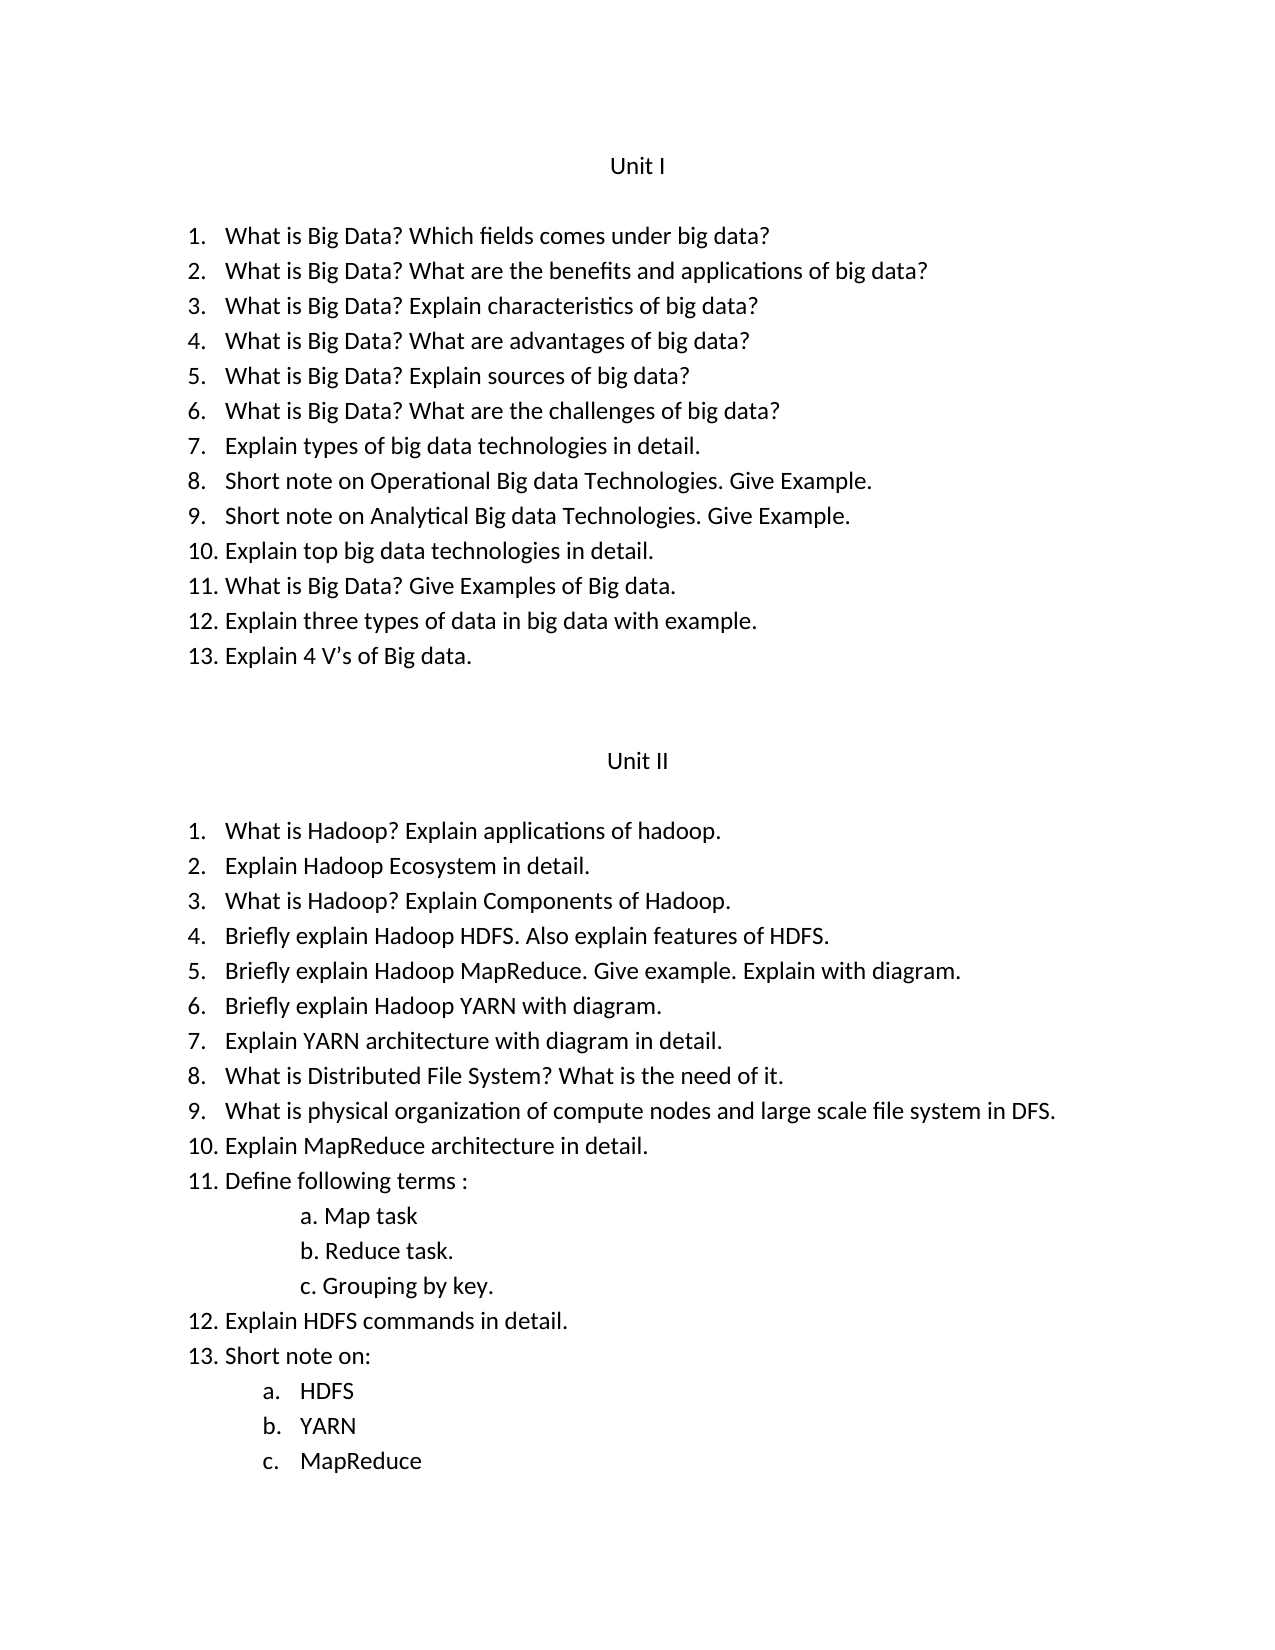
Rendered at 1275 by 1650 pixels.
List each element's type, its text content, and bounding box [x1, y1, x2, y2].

list Briefly explain Hadoop YARN with diagram. [187, 990, 1125, 1021]
list What is Big Data? Explain sources of big data? [187, 360, 1125, 391]
list Explain YARN architecture with diagram in detail. [187, 1025, 1125, 1056]
list What is Big Data? What are the challenges of big data? [187, 395, 1125, 426]
list Explain Hadoop Ecosystem in detail. [187, 850, 1125, 881]
list Explain HDFS commands in detail. [187, 1305, 1125, 1336]
list Explain MapReduce architecture in detail. [187, 1130, 1125, 1161]
list Short note on: [187, 1340, 1125, 1371]
list What is Big Data? What are the benefits and applications of big data? [187, 255, 1125, 286]
text Unit I [150, 150, 1125, 181]
list Short note on Operational Big data Technologies. Give Example. [187, 465, 1125, 496]
list b. Reduce task. [225, 1235, 1125, 1266]
list Explain three types of data in big data with example. [187, 605, 1125, 636]
list What is Big Data? Which fields comes under big data? [187, 220, 1125, 251]
list What is Hadoop? Explain Components of Hadoop. [187, 885, 1125, 916]
list Short note on Analytical Big data Technologies. Give Example. [187, 500, 1125, 531]
list What is physical organization of compute nodes and large scale file system in DFS. [187, 1095, 1125, 1126]
list HDFS [262, 1375, 1125, 1406]
list What is Big Data? What are advantages of big data? [187, 325, 1125, 356]
list Briefly explain Hadoop HDFS. Also explain features of HDFS. [187, 920, 1125, 951]
list What is Hadoop? Explain applications of hadoop. [187, 815, 1125, 846]
list Explain types of big data technologies in detail. [187, 430, 1125, 461]
list MapReduce [262, 1445, 1125, 1476]
text a. Map task [262, 1200, 1125, 1231]
list Briefly explain Hadoop MapReduce. Give example. Explain with diagram. [187, 955, 1125, 986]
list Explain 4 V’s of Big data. [187, 640, 1125, 671]
list Explain top big data technologies in detail. [187, 535, 1125, 566]
list What is Big Data? Give Examples of Big data. [187, 570, 1125, 601]
list YARN [262, 1410, 1125, 1441]
list c. Grouping by key. [225, 1270, 1125, 1301]
list What is Big Data? Explain characteristics of big data? [187, 290, 1125, 321]
text Unit II [150, 745, 1125, 776]
list Define following terms : [187, 1165, 1125, 1196]
list What is Distributed File System? What is the need of it. [187, 1060, 1125, 1091]
